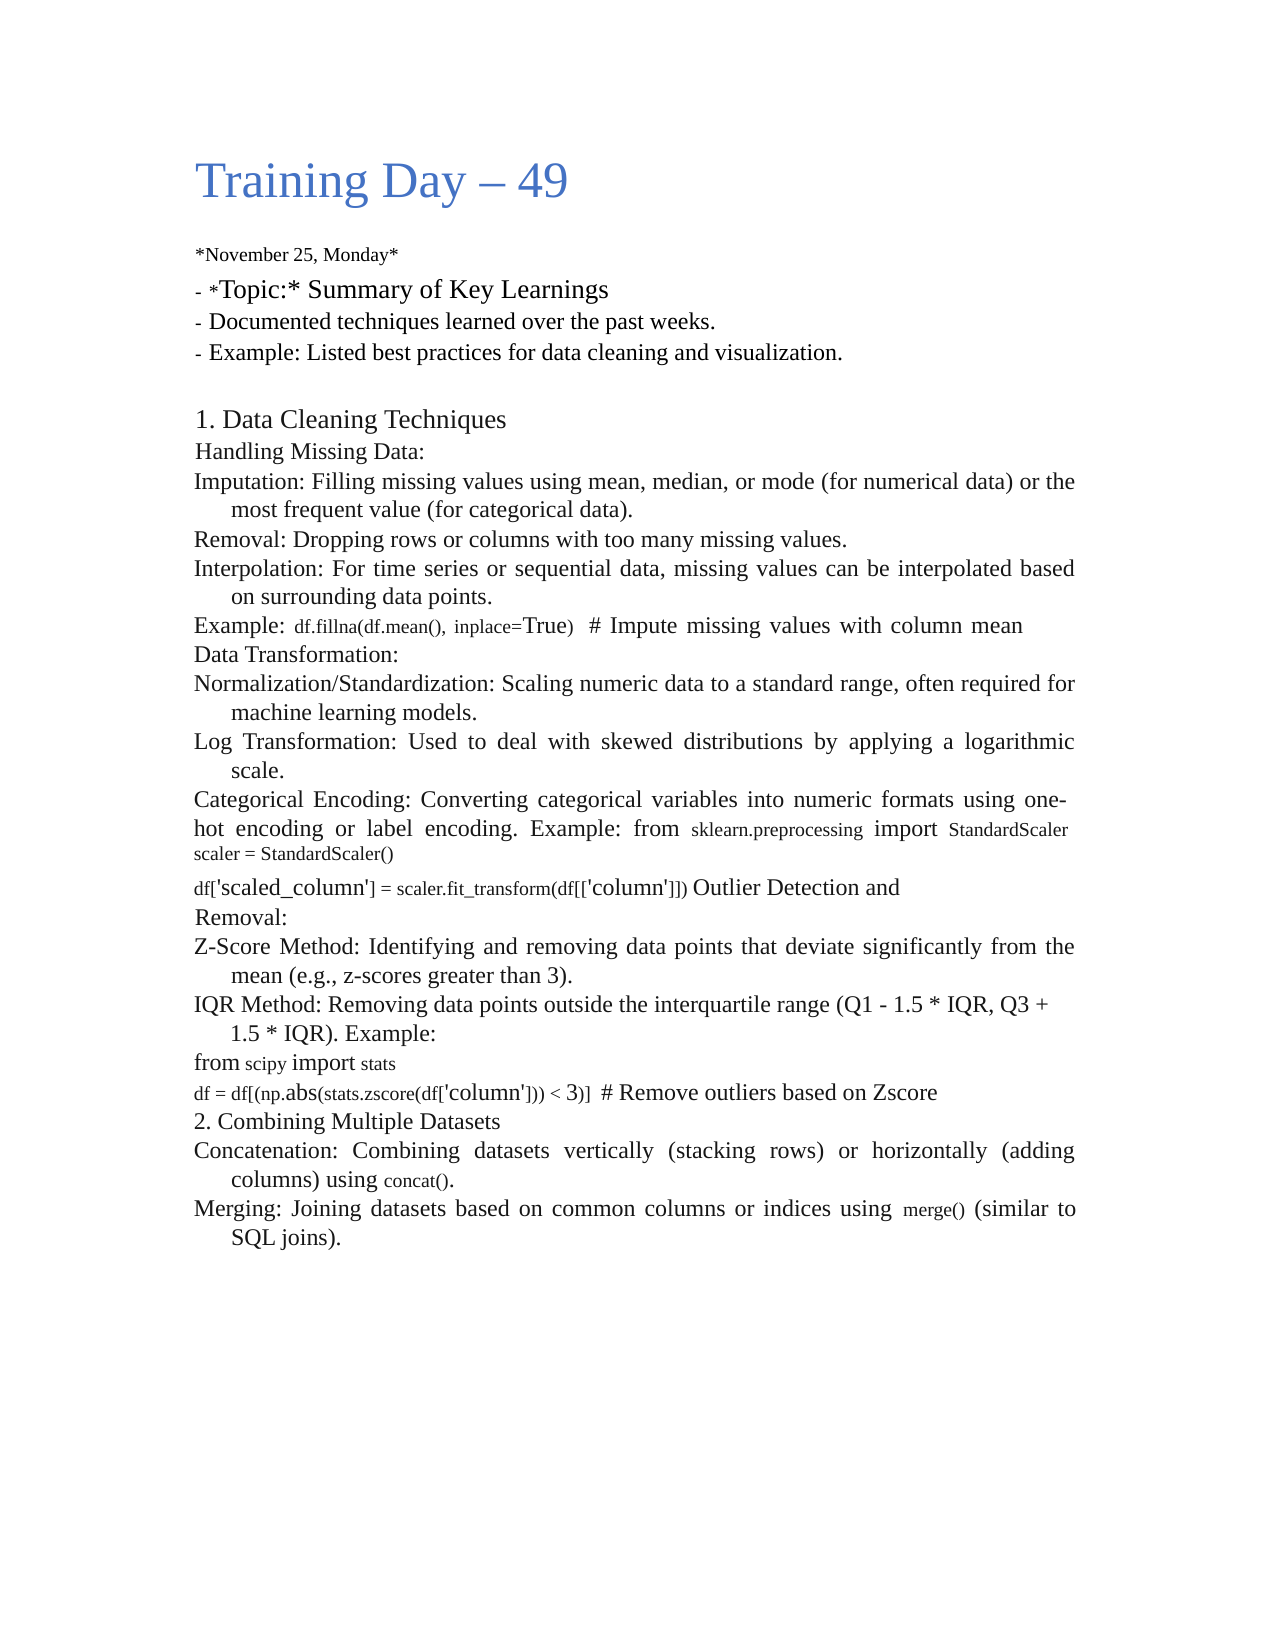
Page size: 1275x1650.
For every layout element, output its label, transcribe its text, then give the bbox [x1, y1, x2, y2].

text Imputation: Filling missing values using mean, median, or mode (for numerical data) or the most frequent value (for categorical data). [193, 467, 1076, 523]
text Removal: Dropping rows or columns with too many missing values. [193, 524, 1076, 552]
text Interpolation: For time series or sequential data, missing values can be interpolated based on surrounding data points. [193, 554, 1076, 610]
text from scipy import stats [193, 1048, 920, 1076]
text df = df[(np.abs(stats.zscore(df['column'])) < 3)] # Remove outliers based on Zscore [193, 1078, 1076, 1106]
text Handling Missing Data: [195, 437, 1076, 464]
text Training Day – 49 [195, 150, 1076, 209]
text Merging: Joining datasets based on common columns or indices using merge() (similar to SQL joins). [193, 1194, 1076, 1250]
text Concatenation: Combining datasets vertically (stacking rows) or horizontally (adding columns) using concat(). [193, 1136, 1076, 1192]
text 2. Combining Multiple Datasets [193, 1107, 1076, 1135]
text 1.5 * IQR). Example: [193, 1019, 441, 1047]
text Example: df.fillna(df.mean(), inplace=True) # Impute missing values with column mean Data Transformation: [193, 612, 1024, 668]
text df['scaled_column'] = scaler.fit_transform(df[['column']]) Outlier Detection and Removal: [193, 873, 920, 930]
text Normalization/Standardization: Scaling numeric data to a standard range, often required for machine learning models. [193, 669, 1076, 726]
text *November 25, Monday* [195, 243, 1076, 266]
list Documented techniques learned over the past weeks. [195, 307, 1076, 334]
text Z-Score Method: Identifying and removing data points that deviate significantly from the mean (e.g., z-scores greater than 3). [193, 932, 1076, 988]
text 1. Data Cleaning Techniques [195, 403, 1076, 434]
text IQR Method: Removing data points outside the interquartile range (Q1 - 1.5 * IQR, Q3 + [193, 990, 1076, 1018]
list *Topic:* Summary of Key Learnings [195, 273, 1076, 304]
text Categorical Encoding: Converting categorical variables into numeric formats using one-hot encoding or label encoding. Example: from sklearn.preprocessing import StandardScaler scaler = StandardScaler() [193, 785, 1068, 865]
text Log Transformation: Used to deal with skewed distributions by applying a logarithmic scale. [193, 727, 1076, 783]
list Example: Listed best practices for data cleaning and visualization. [195, 338, 1076, 366]
